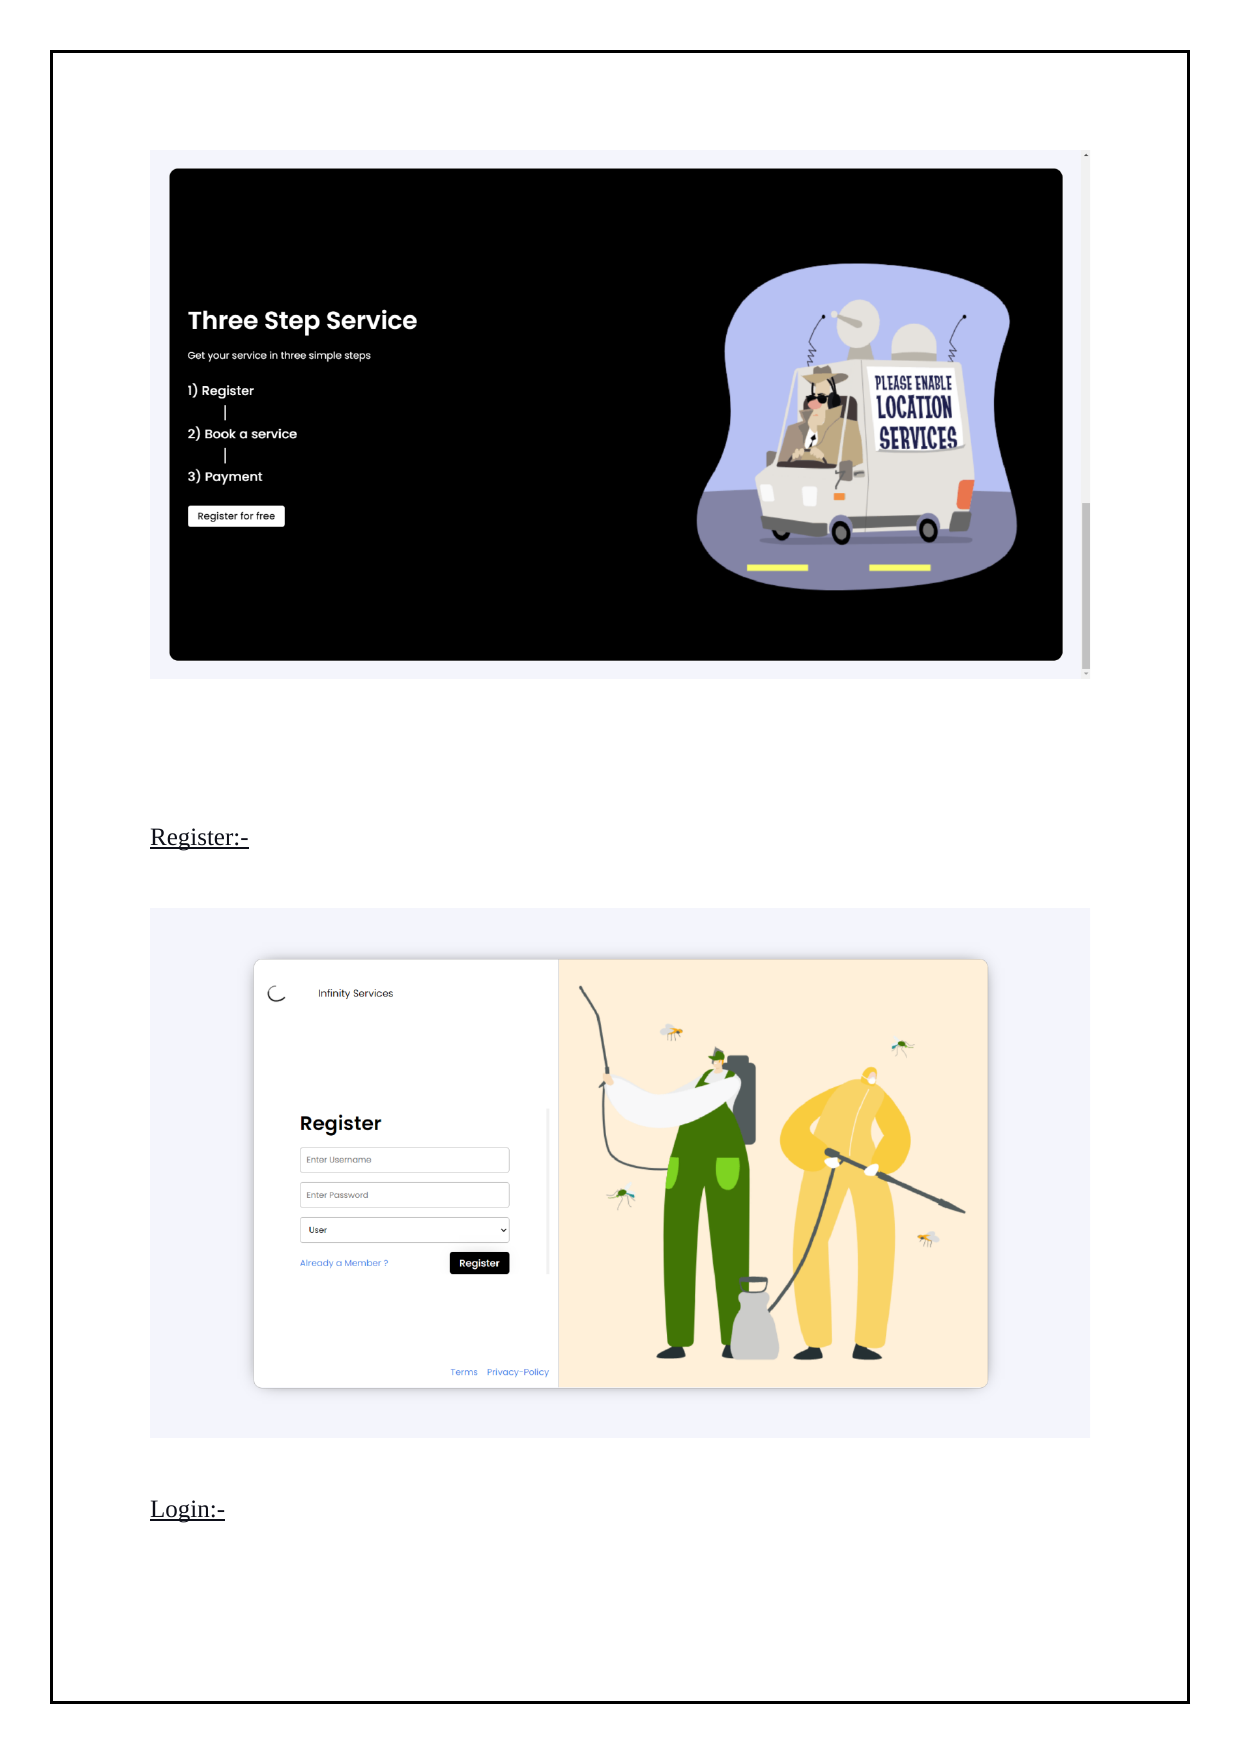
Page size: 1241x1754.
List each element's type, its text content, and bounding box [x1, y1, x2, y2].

picture [150, 908, 1091, 1438]
text Register:- [150, 822, 1090, 851]
picture [150, 150, 1091, 679]
text Login:- [150, 1494, 1090, 1523]
